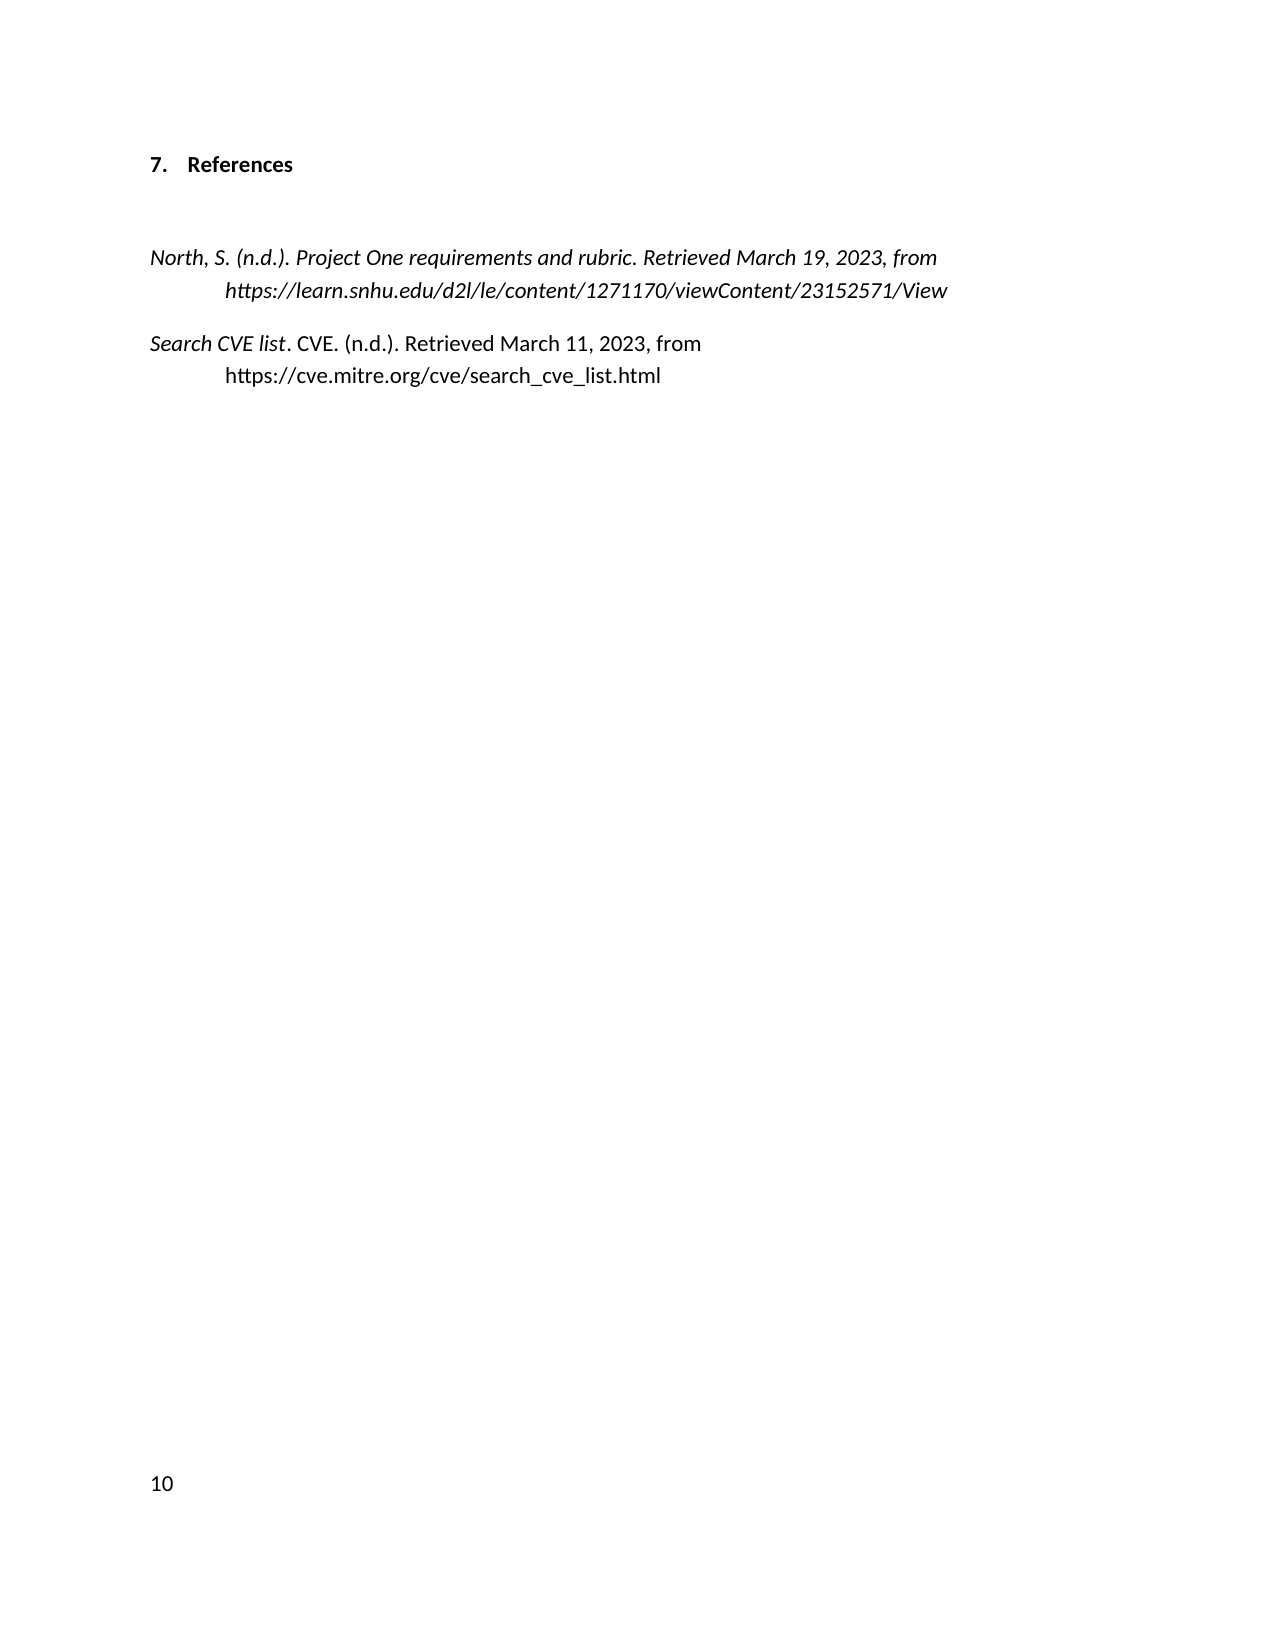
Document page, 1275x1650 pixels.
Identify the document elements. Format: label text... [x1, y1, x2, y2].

subtitle References [150, 150, 1125, 178]
text Search CVE list. CVE. (n.d.). Retrieved March 11, 2023, from https://cve.mitre.org/cve/search_cve_list.html [150, 329, 1125, 389]
text North, S. (n.d.). Project One requirements and rubric. Retrieved March 19, 2023, from https://learn.snhu.edu/d2l/le/content/1271170/viewContent/23152571/View [150, 243, 1125, 304]
